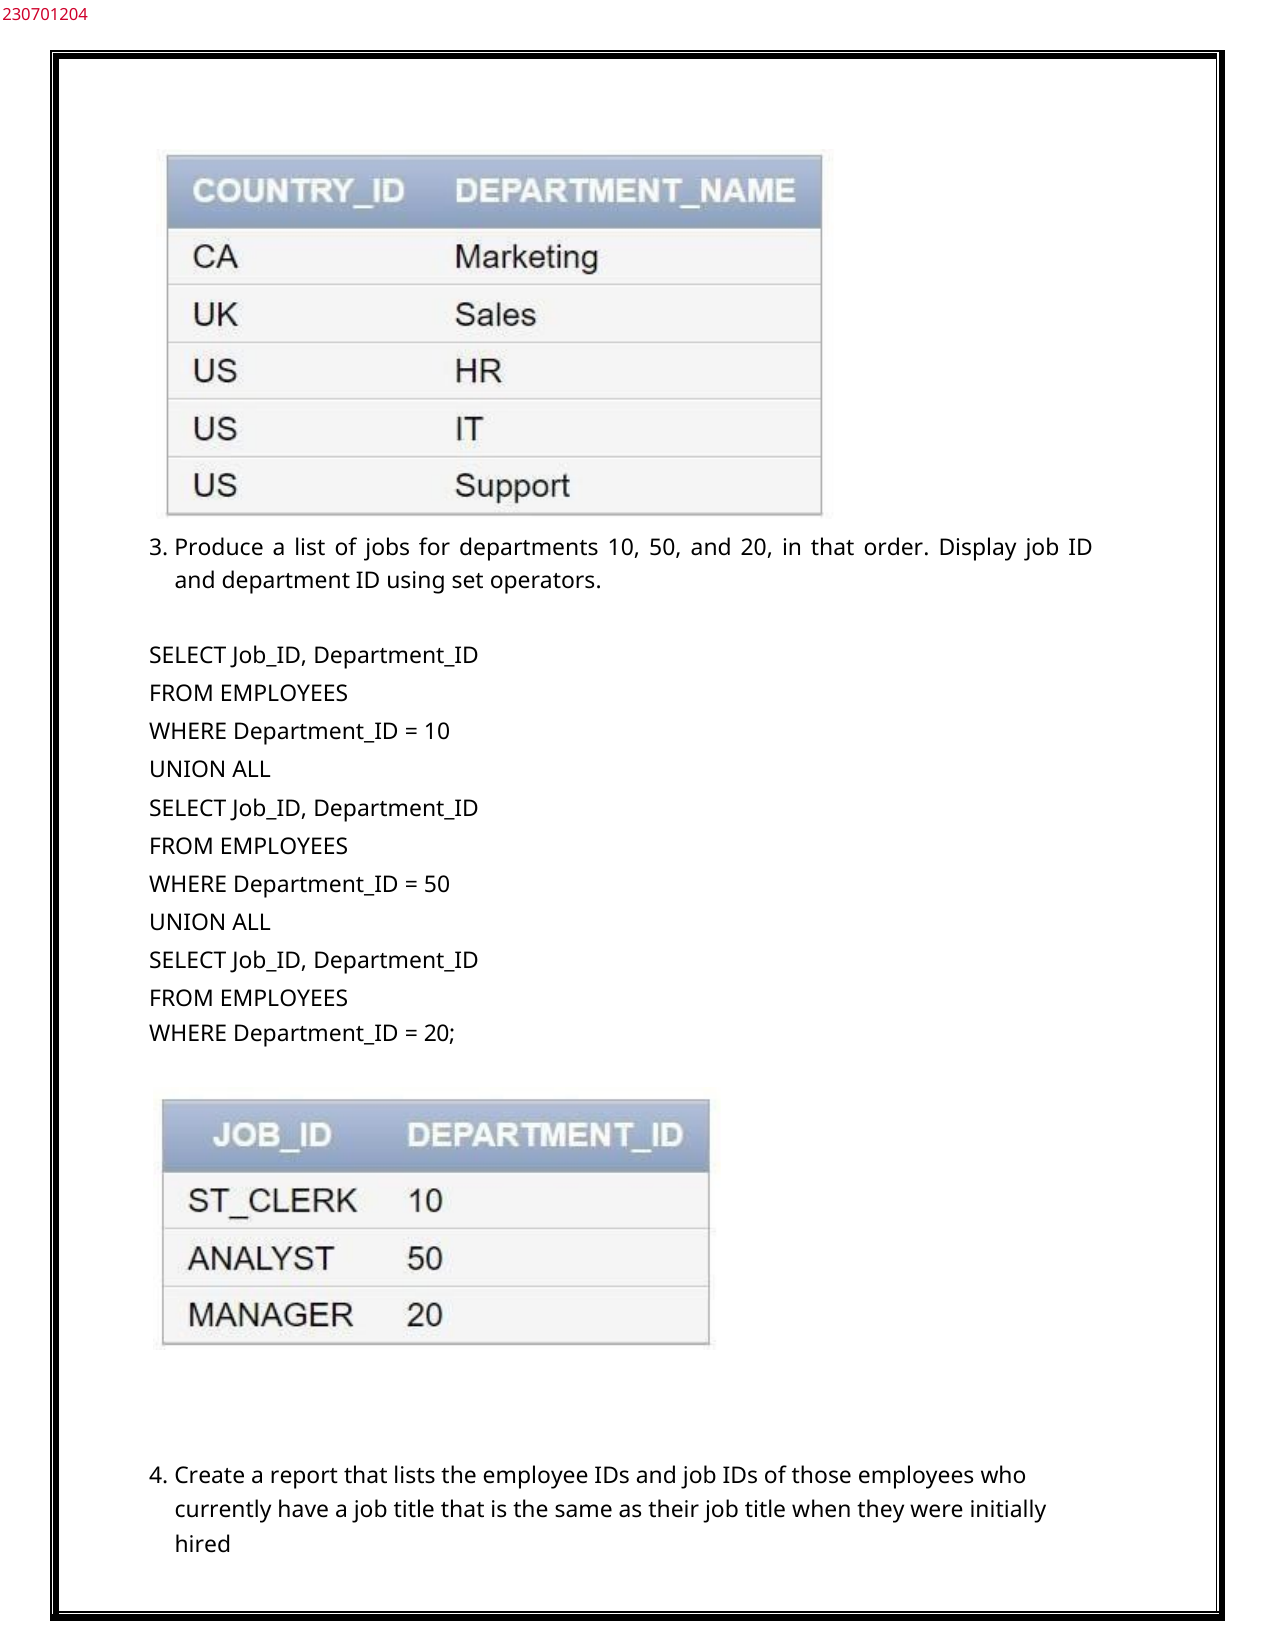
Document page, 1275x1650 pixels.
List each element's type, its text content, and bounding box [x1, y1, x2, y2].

list Create a report that lists the employee IDs and job IDs of those employees who currently have a job title that is the same as their job title when they were initially hired [149, 1459, 1085, 1559]
text SELECT Job_ID, Department_ID FROM EMPLOYEES [149, 792, 547, 861]
text WHERE Department_ID = 50 UNION ALL [149, 868, 516, 937]
text WHERE Department_ID = 10 UNION ALL [149, 715, 516, 785]
text WHERE Department_ID = 20; [149, 1020, 1108, 1046]
text SELECT Job_ID, Department_ID FROM EMPLOYEES [149, 944, 547, 1013]
text SELECT Job_ID, Department_ID FROM EMPLOYEES [149, 639, 547, 708]
picture [153, 1087, 721, 1350]
list Produce a list of jobs for departments 10, 50, and 20, in that order. Display job ID and department ID using set operators. [149, 531, 1096, 596]
picture [156, 149, 835, 519]
